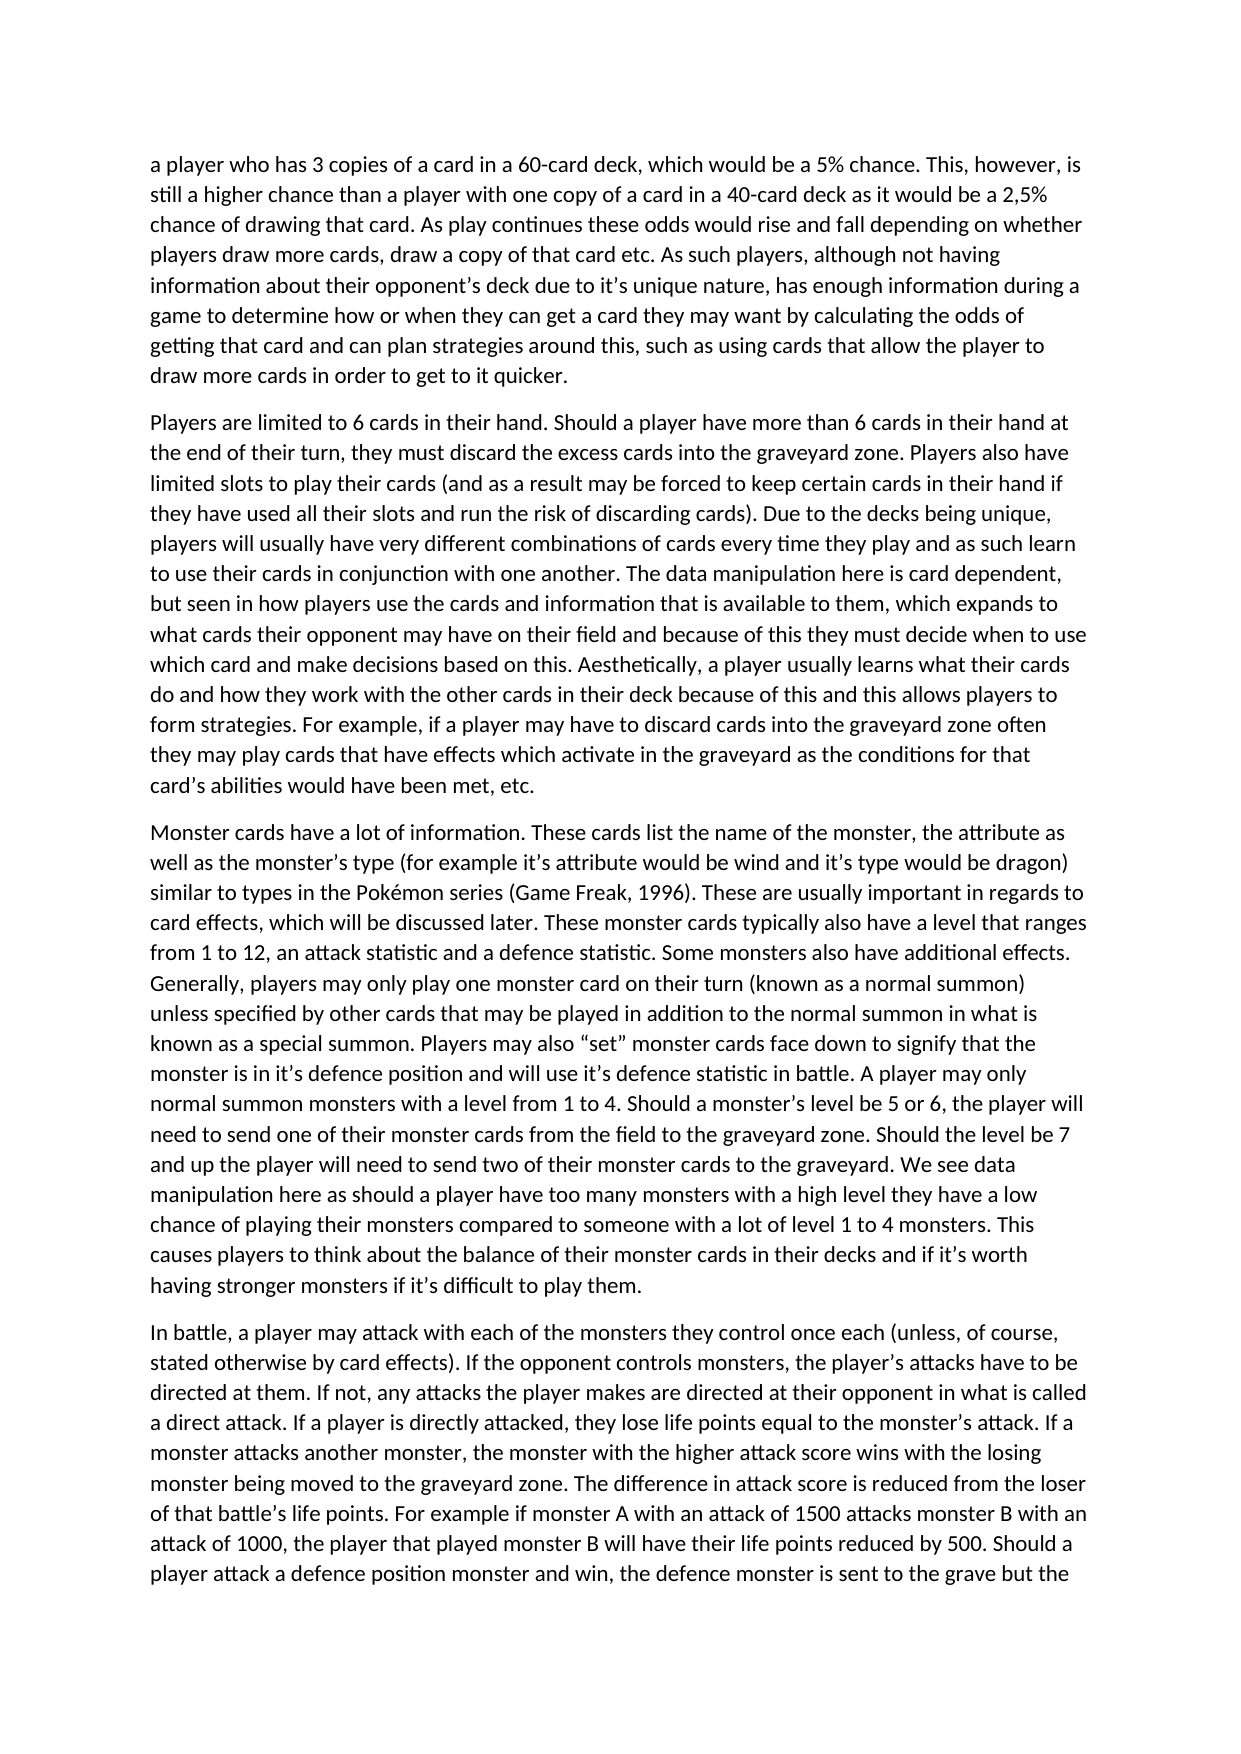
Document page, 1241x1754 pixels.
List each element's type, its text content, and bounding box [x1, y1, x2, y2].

text Monster cards have a lot of information. These cards list the name of the monster, the attribute as well as the monster’s type (for example it’s attribute would be wind and it’s type would be dragon) similar to types in the Pokémon series (Game Freak, 1996). These are usually important in regards to card effects, which will be discussed later. These monster cards typically also have a level that ranges from 1 to 12, an attack statistic and a defence statistic. Some monsters also have additional effects. Generally, players may only play one monster card on their turn (known as a normal summon) unless specified by other cards that may be played in addition to the normal summon in what is known as a special summon. Players may also “set” monster cards face down to signify that the monster is in it’s defence position and will use it’s defence statistic in battle. A player may only normal summon monsters with a level from 1 to 4. Should a monster’s level be 5 or 6, the player will need to send one of their monster cards from the field to the graveyard zone. Should the level be 7 and up the player will need to send two of their monster cards to the graveyard. We see data manipulation here as should a player have too many monsters with a high level they have a low chance of playing their monsters compared to someone with a lot of level 1 to 4 monsters. This causes players to think about the balance of their monster cards in their decks and if it’s worth having stronger monsters if it’s difficult to play them. [150, 818, 1090, 1299]
text Players are limited to 6 cards in their hand. Should a player have more than 6 cards in their hand at the end of their turn, they must discard the excess cards into the graveyard zone. Players also have limited slots to play their cards (and as a result may be forced to keep certain cards in their hand if they have used all their slots and run the risk of discarding cards). Due to the decks being unique, players will usually have very different combinations of cards every time they play and as such learn to use their cards in conjunction with one another. The data manipulation here is card dependent, but seen in how players use the cards and information that is available to them, which expands to what cards their opponent may have on their field and because of this they must decide when to use which card and make decisions based on this. Aesthetically, a player usually learns what their cards do and how they work with the other cards in their deck because of this and this allows players to form strategies. For example, if a player may have to discard cards into the graveyard zone often they may play cards that have effects which activate in the graveyard as the conditions for that card’s abilities would have been met, etc. [150, 408, 1090, 799]
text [150, 1318, 1090, 1587]
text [150, 150, 1090, 389]
